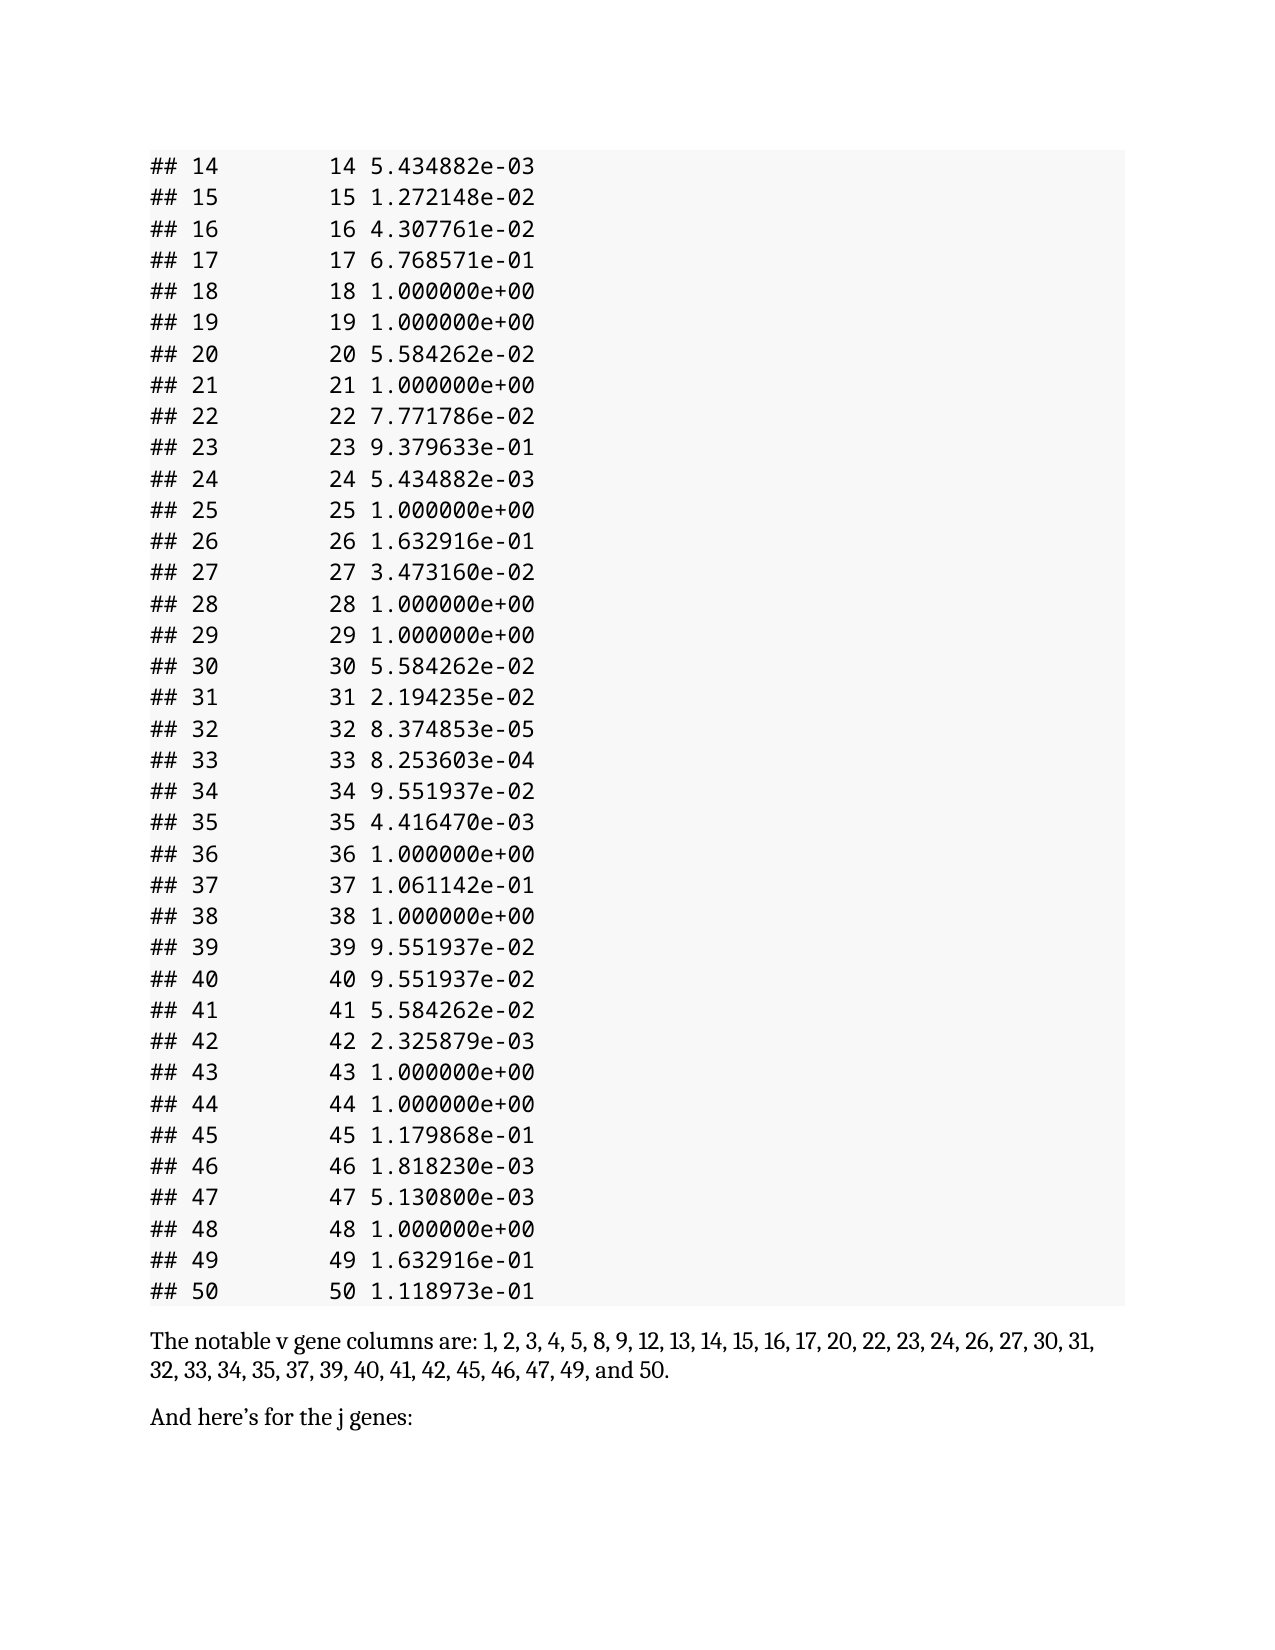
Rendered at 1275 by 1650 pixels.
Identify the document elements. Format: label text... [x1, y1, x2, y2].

text And here’s for the j genes: [150, 1403, 1125, 1432]
